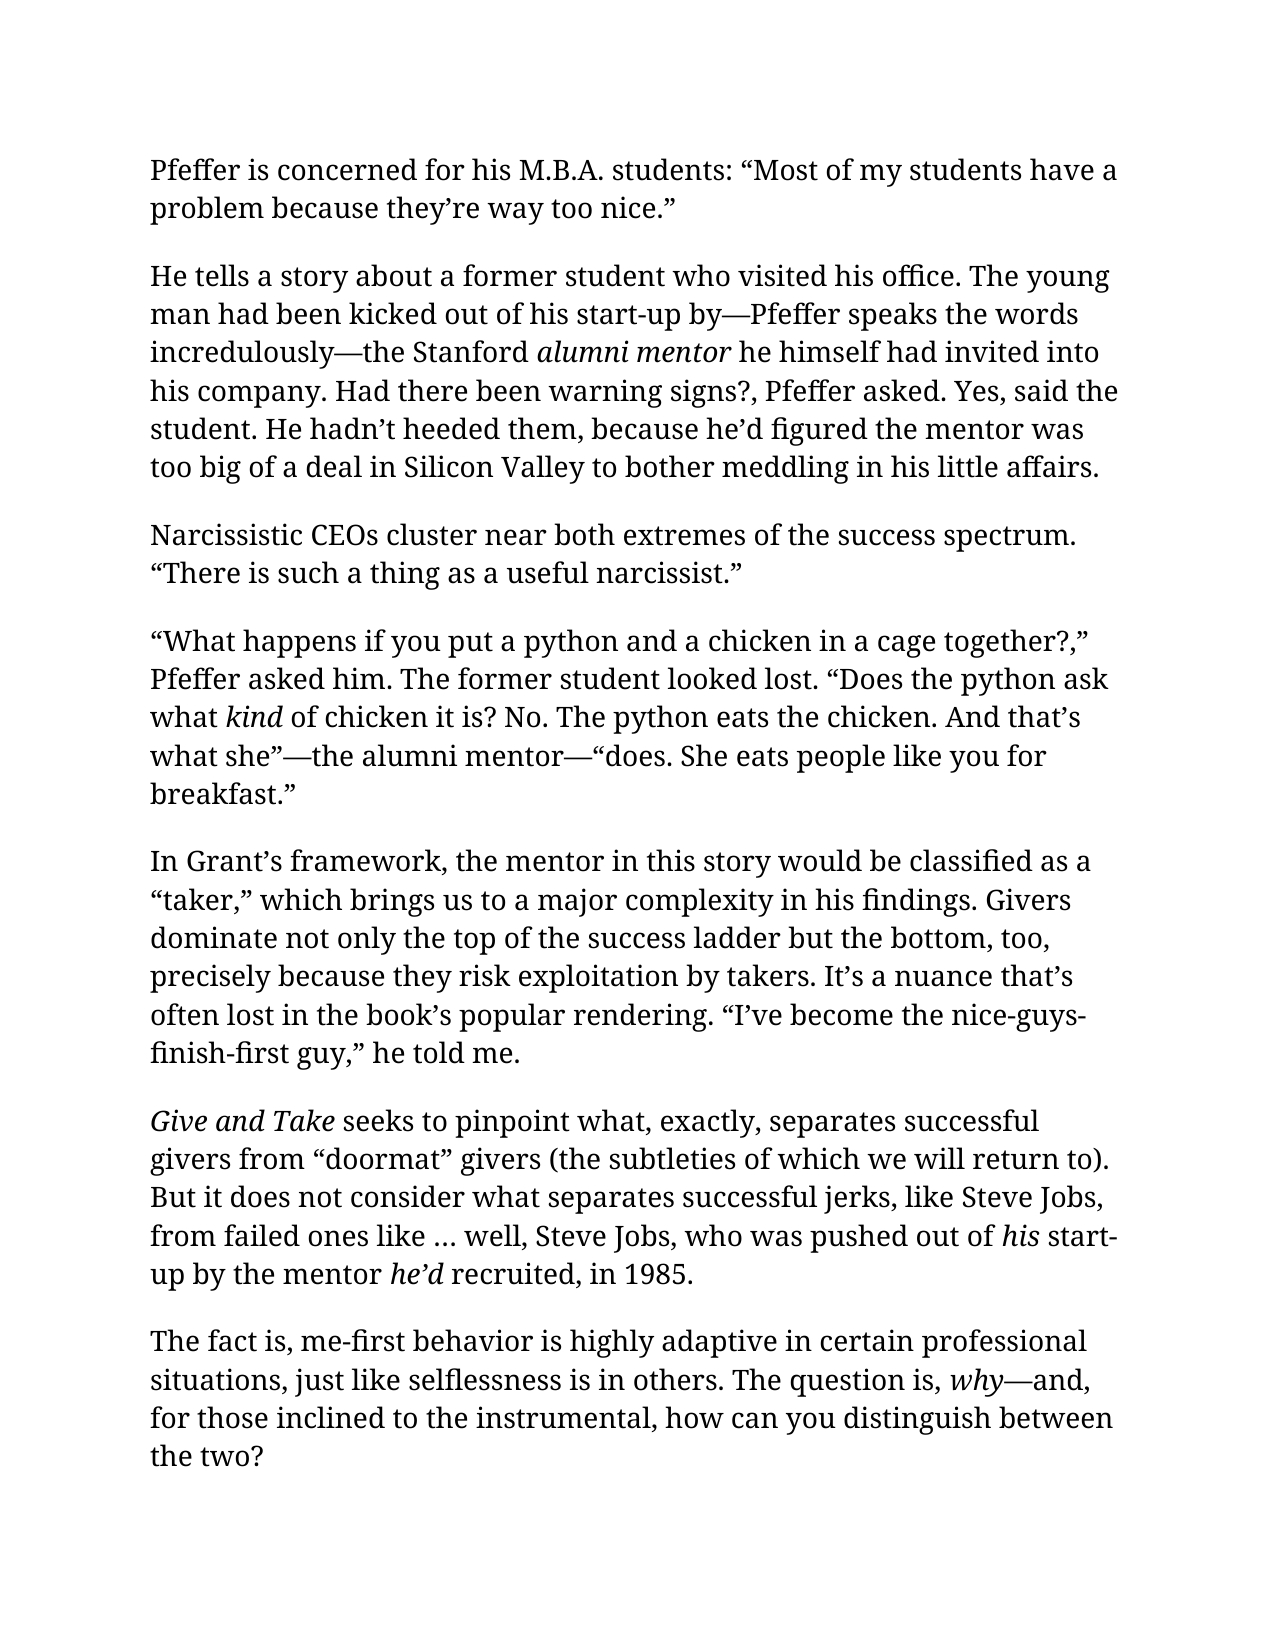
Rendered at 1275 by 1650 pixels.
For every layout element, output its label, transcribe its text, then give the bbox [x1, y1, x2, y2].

text He tells a story about a former student who visited his office. The young man had been kicked out of his start-up by—Pfeffer speaks the words incredulously—the Stanford alumni mentor he himself had invited into his company. Had there been warning signs?, Pfeffer asked. Yes, said the student. He hadn’t heeded them, because he’d figured the mentor was too big of a deal in Silicon Valley to bother meddling in his little affairs. [150, 256, 1125, 486]
text Narcissistic CEOs cluster near both extremes of the success spectrum. “There is such a thing as a useful narcissist.” [150, 515, 1125, 592]
text “What happens if you put a python and a chicken in a cage together?,” Pfeffer asked him. The former student looked lost. “Does the python ask what kind of chicken it is? No. The python eats the chicken. And that’s what she”—the alumni mentor—“does. She eats people like you for breakfast.” [150, 621, 1125, 812]
text Pfeffer is concerned for his M.B.A. students: “Most of my students have a problem because they’re way too nice.” [150, 150, 1125, 227]
text In Grant’s framework, the mentor in this story would be classified as a “taker,” which brings us to a major complexity in his findings. Givers dominate not only the top of the success ladder but the bottom, too, precisely because they risk exploitation by takers. It’s a nuance that’s often lost in the book’s popular rendering. “I’ve become the nice-guys-finish-first guy,” he told me. [150, 842, 1125, 1072]
text The fact is, me-first behavior is highly adaptive in certain professional situations, just like selflessness is in others. The question is, why—and, for those inclined to the instrumental, how can you distinguish between the two? [150, 1322, 1125, 1475]
text Give and Take seeks to pinpoint what, exactly, separates successful givers from “doormat” givers (the subtleties of which we will return to). But it does not consider what separates successful jerks, like Steve Jobs, from failed ones like … well, Steve Jobs, who was pushed out of his start-up by the mentor he’d recruited, in 1985. [150, 1101, 1125, 1292]
